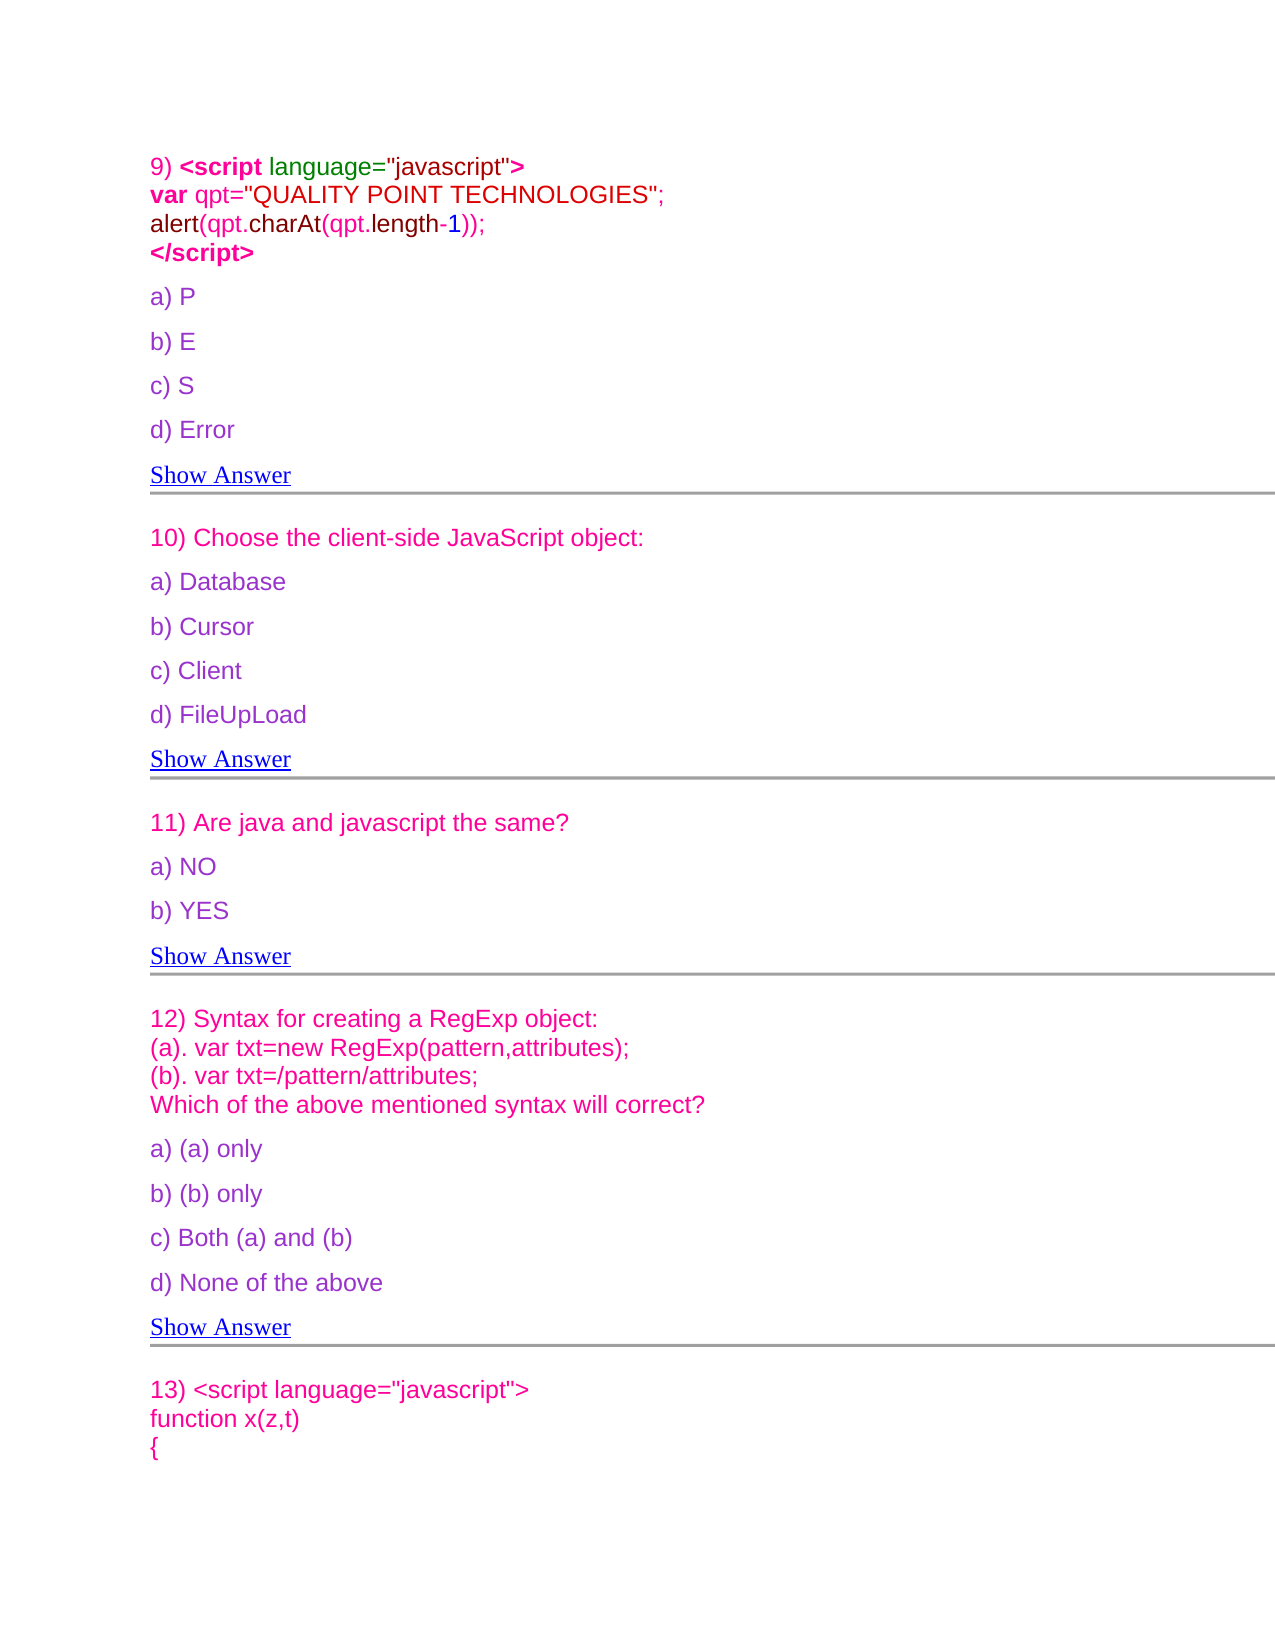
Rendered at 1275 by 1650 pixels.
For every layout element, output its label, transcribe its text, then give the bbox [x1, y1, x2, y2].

table_cell a) Database [149, 566, 1123, 610]
table_cell 9) <script language="javascript"> var qpt="QUALITY POINT TECHNOLOGIES"; alert(qpt.charAt(qpt.length-1)); </script> [149, 150, 1123, 281]
table_cell b) Cursor [149, 610, 1123, 654]
table_cell a) P [149, 281, 1123, 325]
table_cell [149, 490, 1123, 521]
table_cell c) Client [149, 654, 1123, 699]
table_cell Show Answer [149, 458, 1123, 490]
table_cell [149, 775, 1123, 806]
table_cell c) Both (a) and (b) [149, 1222, 1123, 1266]
table_cell a) NO [149, 850, 1123, 895]
table_cell d) FileUpLoad [149, 699, 1123, 743]
table_cell b) E [149, 325, 1123, 369]
table_cell b) YES [149, 895, 1123, 939]
table_cell Show Answer [149, 743, 1123, 775]
table_cell Show Answer [149, 1310, 1123, 1342]
table_cell d) None of the above [149, 1266, 1123, 1310]
table_cell Show Answer [149, 939, 1123, 971]
table_cell b) (b) only [149, 1177, 1123, 1222]
table_cell [149, 1342, 1123, 1373]
table_cell c) S [149, 369, 1123, 414]
table_cell 10) Choose the client-side JavaScript object: [149, 521, 1123, 566]
table_cell a) (a) only [149, 1133, 1123, 1177]
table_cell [149, 1373, 1123, 1500]
table_cell [149, 971, 1123, 1002]
table_cell d) Error [149, 414, 1123, 458]
table_cell 12) Syntax for creating a RegExp object: (a). var txt=new RegExp(pattern,attributes); (b). var txt=/pattern/attributes; Which of the above mentioned syntax will correct? [149, 1002, 1123, 1133]
table_cell 11) Are java and javascript the same? [149, 806, 1123, 850]
